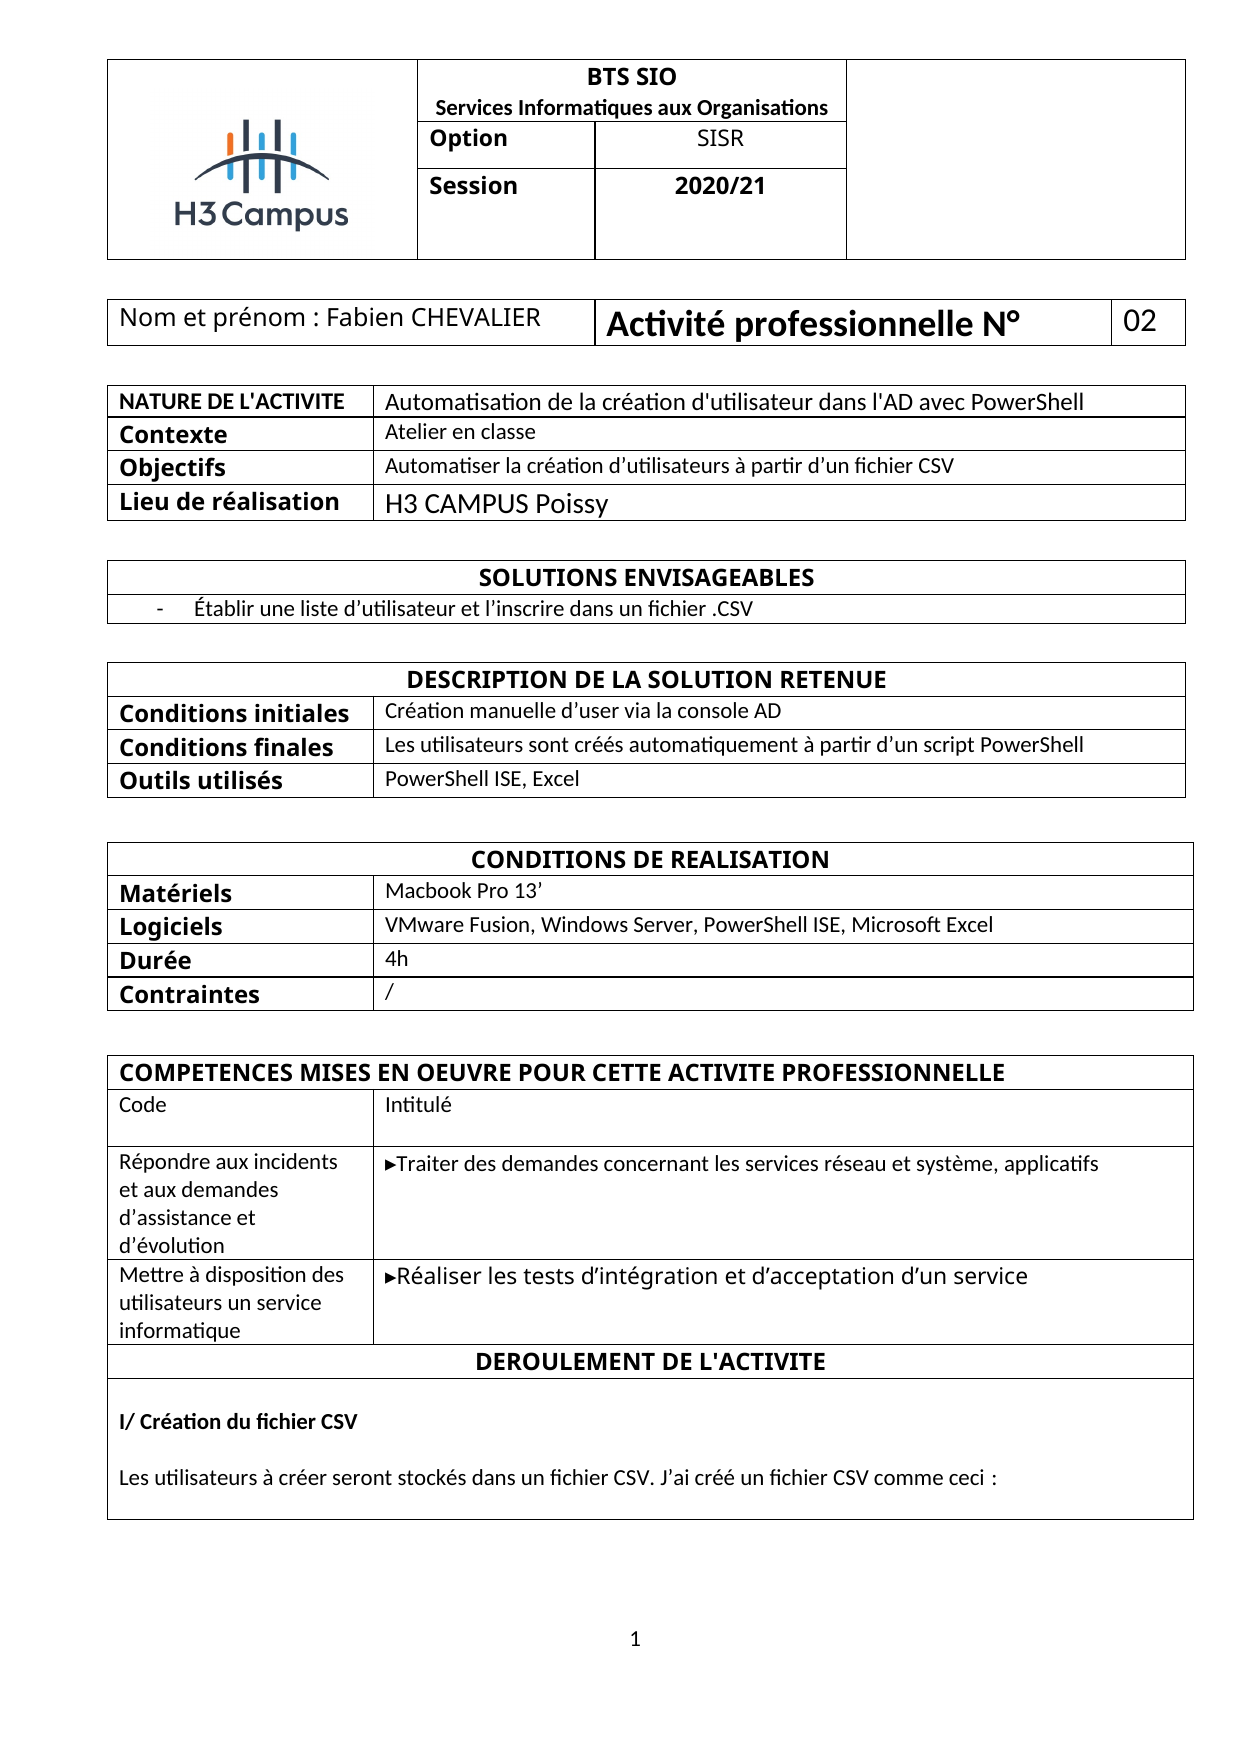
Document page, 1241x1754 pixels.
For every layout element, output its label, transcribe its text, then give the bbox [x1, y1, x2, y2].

table_cell Intitulé [374, 1090, 1193, 1146]
table_header NATURE DE L'ACTIVITE [108, 386, 373, 416]
table_cell Conditions finales [108, 730, 373, 763]
table_cell / [374, 978, 1193, 1010]
table_header [108, 60, 417, 259]
table_cell Option [418, 122, 594, 168]
table_header Automatisation de la création d'utilisateur dans l'AD avec PowerShell [374, 386, 1185, 416]
table_cell Répondre aux incidents et aux demandes d’assistance et d’évolution [108, 1147, 373, 1259]
table_header COMPETENCES MISES EN OEUVRE POUR CETTE ACTIVITE PROFESSIONNELLE [108, 1056, 1193, 1089]
table_cell Outils utilisés [108, 764, 373, 797]
table_cell Contraintes [108, 978, 373, 1010]
table_header DESCRIPTION DE LA SOLUTION RETENUE [108, 663, 1185, 696]
table_header SOLUTIONS ENVISAGEABLES [108, 561, 1185, 593]
table_cell Code [108, 1090, 373, 1146]
table_cell ▸Traiter des demandes concernant les services réseau et système, applicatifs [374, 1147, 1193, 1259]
picture [150, 88, 375, 259]
table_header Nom et prénom : Fabien CHEVALIER [108, 300, 594, 345]
table_cell Macbook Pro 13’ [374, 876, 1193, 909]
table_cell 4h [374, 944, 1193, 976]
table_cell ▸Réaliser les tests d’intégration et d’acceptation d’un service [374, 1260, 1193, 1344]
table_cell Logiciels [108, 910, 373, 943]
table_header CONDITIONS DE REALISATION [108, 843, 1193, 875]
table_cell Établir une liste d’utilisateur et l’inscrire dans un fichier .CSV [108, 595, 1185, 622]
table_cell Objectifs [108, 451, 373, 484]
table_cell Création manuelle d’user via la console AD [374, 697, 1185, 729]
table_header 02 [1112, 300, 1185, 345]
table_header BTS SIO Services Informatiques aux Organisations [418, 60, 846, 121]
table_cell VMware Fusion, Windows Server, PowerShell ISE, Microsoft Excel [374, 910, 1193, 943]
table_cell Matériels [108, 876, 373, 909]
table_cell 2020/21 [596, 169, 846, 259]
table_cell H3 CAMPUS Poissy [374, 485, 1185, 520]
table_cell Durée [108, 944, 373, 976]
table_cell SISR [596, 122, 846, 168]
table_cell Contexte [108, 418, 373, 450]
table_cell DEROULEMENT DE L'ACTIVITE [108, 1345, 1193, 1378]
table_cell Mettre à disposition des utilisateurs un service informatique [108, 1260, 373, 1344]
table_header [847, 60, 1185, 259]
table_cell Conditions initiales [108, 697, 373, 729]
table_cell Session [418, 169, 594, 259]
table_cell Atelier en classe [374, 418, 1185, 450]
table_header Activité professionnelle N° [596, 300, 1111, 345]
table_cell Automatiser la création d’utilisateurs à partir d’un fichier CSV [374, 451, 1185, 484]
table_cell Les utilisateurs sont créés automatiquement à partir d’un script PowerShell [374, 730, 1185, 763]
table_cell PowerShell ISE, Excel [374, 764, 1185, 797]
table_cell Lieu de réalisation [108, 485, 373, 520]
